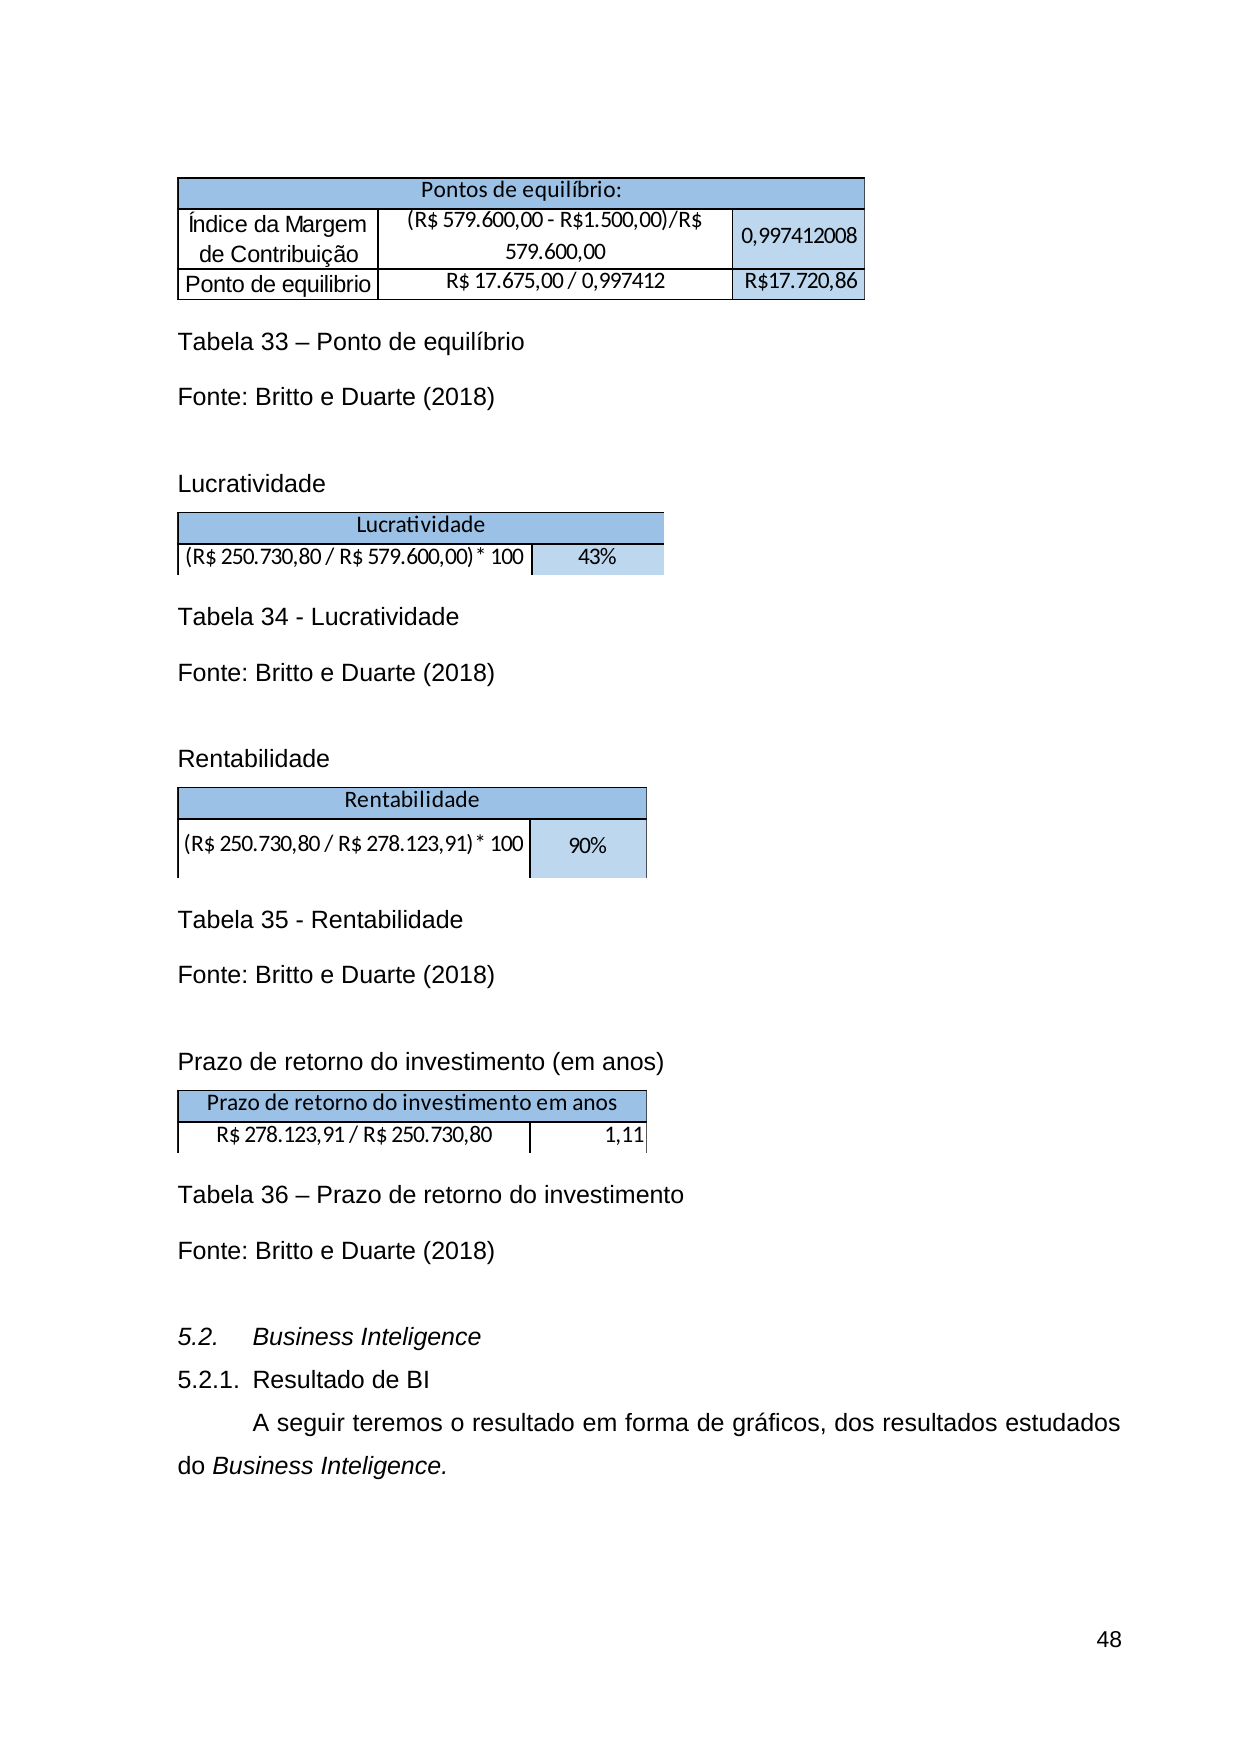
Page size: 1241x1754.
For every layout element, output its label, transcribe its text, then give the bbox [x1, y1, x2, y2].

text Fonte: Britto e Duarte (2018) [177, 961, 1122, 989]
text Rentabilidade [177, 744, 1122, 772]
text Prazo de retorno do investimento (em anos) [177, 1047, 1122, 1076]
text Lucratividade [177, 468, 1122, 497]
list Resultado de BI [177, 1365, 1122, 1394]
text Tabela 35 - Rentabilidade [177, 905, 1122, 934]
list Business Inteligence [177, 1322, 1122, 1351]
text Tabela 34 - Lucratividade [177, 602, 1122, 631]
text Tabela 33 – Ponto de equilíbrio [177, 327, 1122, 355]
list A seguir teremos o resultado em forma de gráficos, dos resultados estudados do Business Inteligence. [177, 1408, 1122, 1480]
text Fonte: Britto e Duarte (2018) [177, 1236, 1122, 1264]
text Tabela 36 – Prazo de retorno do investimento [177, 1180, 1122, 1209]
text Fonte: Britto e Duarte (2018) [177, 382, 1122, 411]
text Fonte: Britto e Duarte (2018) [177, 657, 1122, 686]
